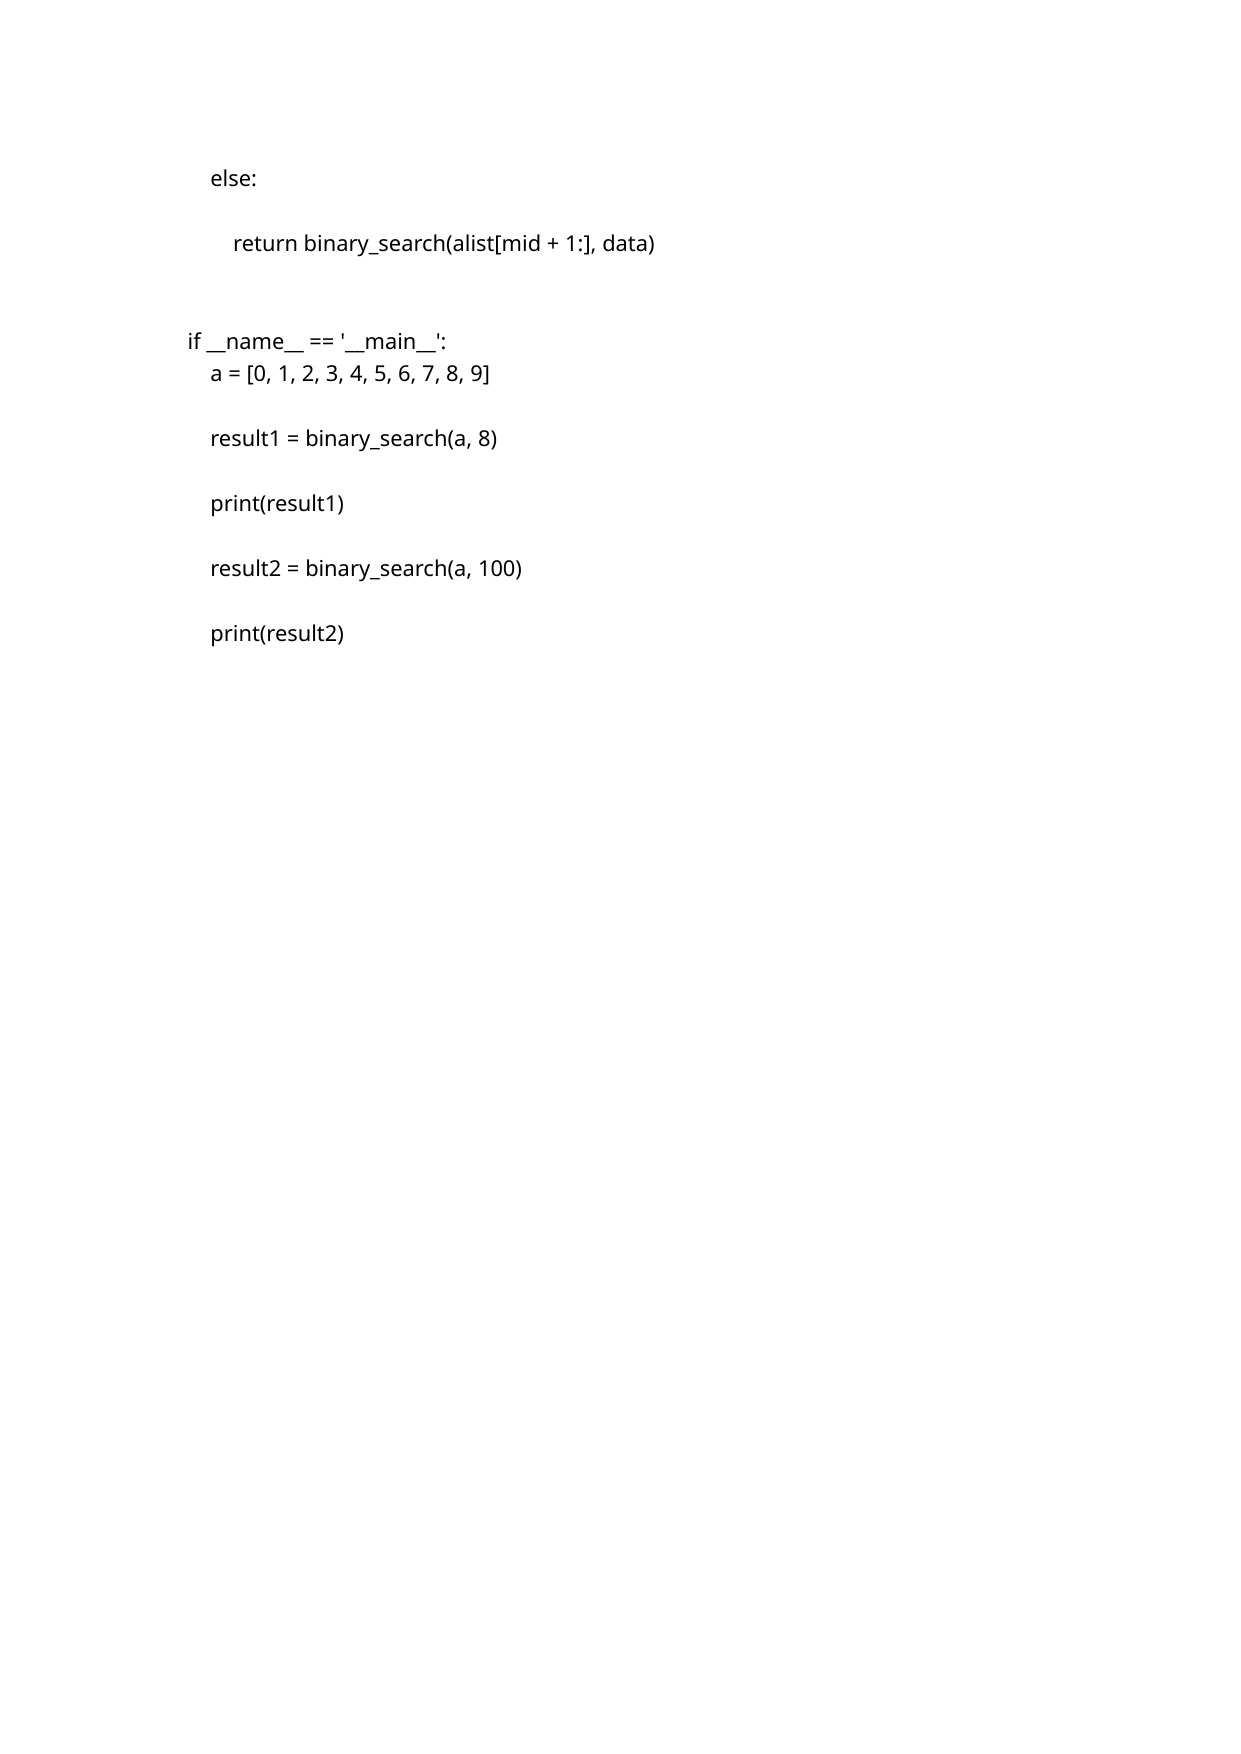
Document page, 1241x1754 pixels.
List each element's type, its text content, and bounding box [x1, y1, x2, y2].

text a = [0, 1, 2, 3, 4, 5, 6, 7, 8, 9] [187, 357, 1053, 389]
text print(result2) [187, 617, 1053, 649]
text result1 = binary_search(a, 8) [187, 422, 1053, 454]
text else: [187, 162, 1053, 194]
text print(result1) [187, 487, 1053, 519]
text result2 = binary_search(a, 100) [187, 552, 1053, 584]
text if __name__ == '__main__': [187, 324, 1053, 357]
text return binary_search(alist[mid + 1:], data) [187, 227, 1053, 259]
